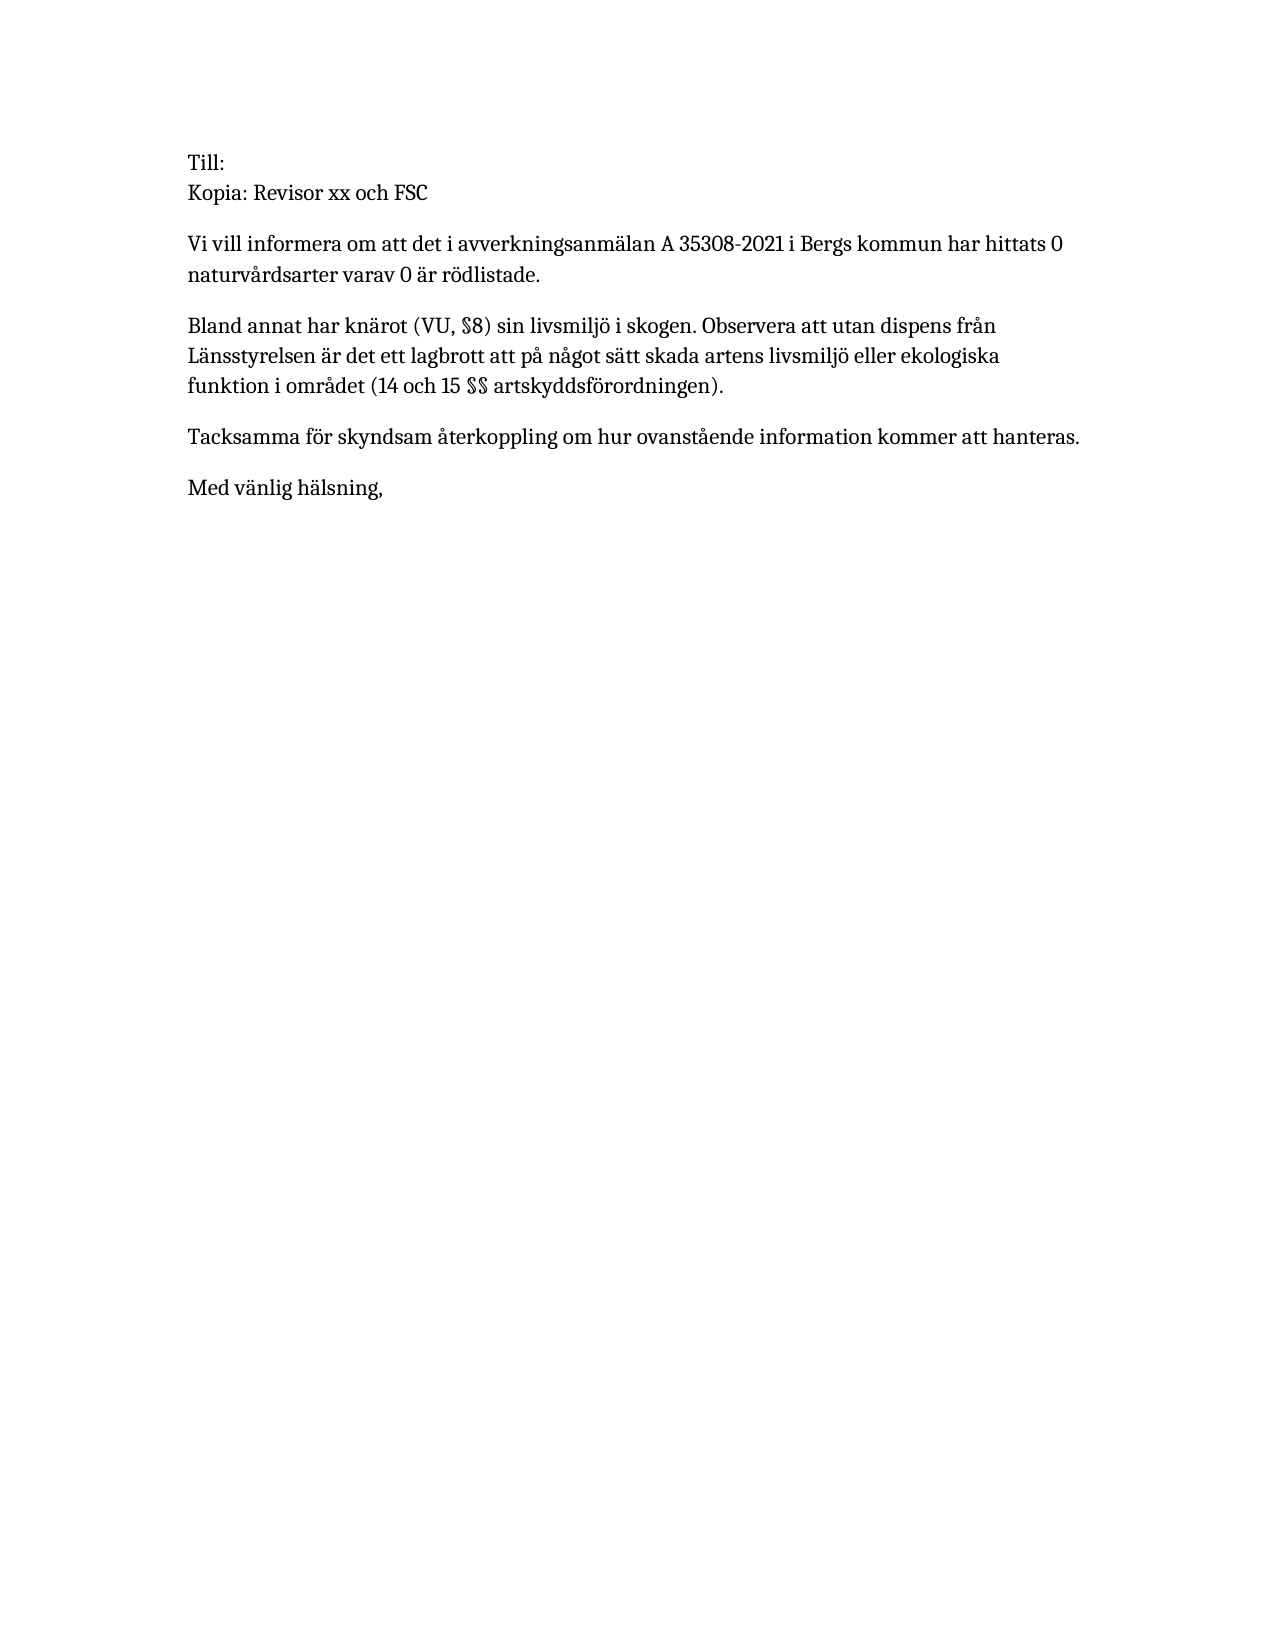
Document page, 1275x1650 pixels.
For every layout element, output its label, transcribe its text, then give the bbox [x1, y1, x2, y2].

text Till: Kopia: Revisor xx och FSC [187, 150, 1087, 207]
text Bland annat har knärot (VU, §8) sin livsmiljö i skogen. Observera att utan dispens från Länsstyrelsen är det ett lagbrott att på något sätt skada artens livsmiljö eller ekologiska funktion i området (14 och 15 §§ artskyddsförordningen). [187, 312, 1087, 399]
text Med vänlig hälsning, [187, 475, 1087, 532]
text Vi vill informera om att det i avverkningsanmälan A 35308-2021 i Bergs kommun har hittats 0 naturvårdsarter varav 0 är rödlistade. [187, 231, 1087, 288]
text Tacksamma för skyndsam återkoppling om hur ovanstående information kommer att hanteras. [187, 424, 1087, 450]
